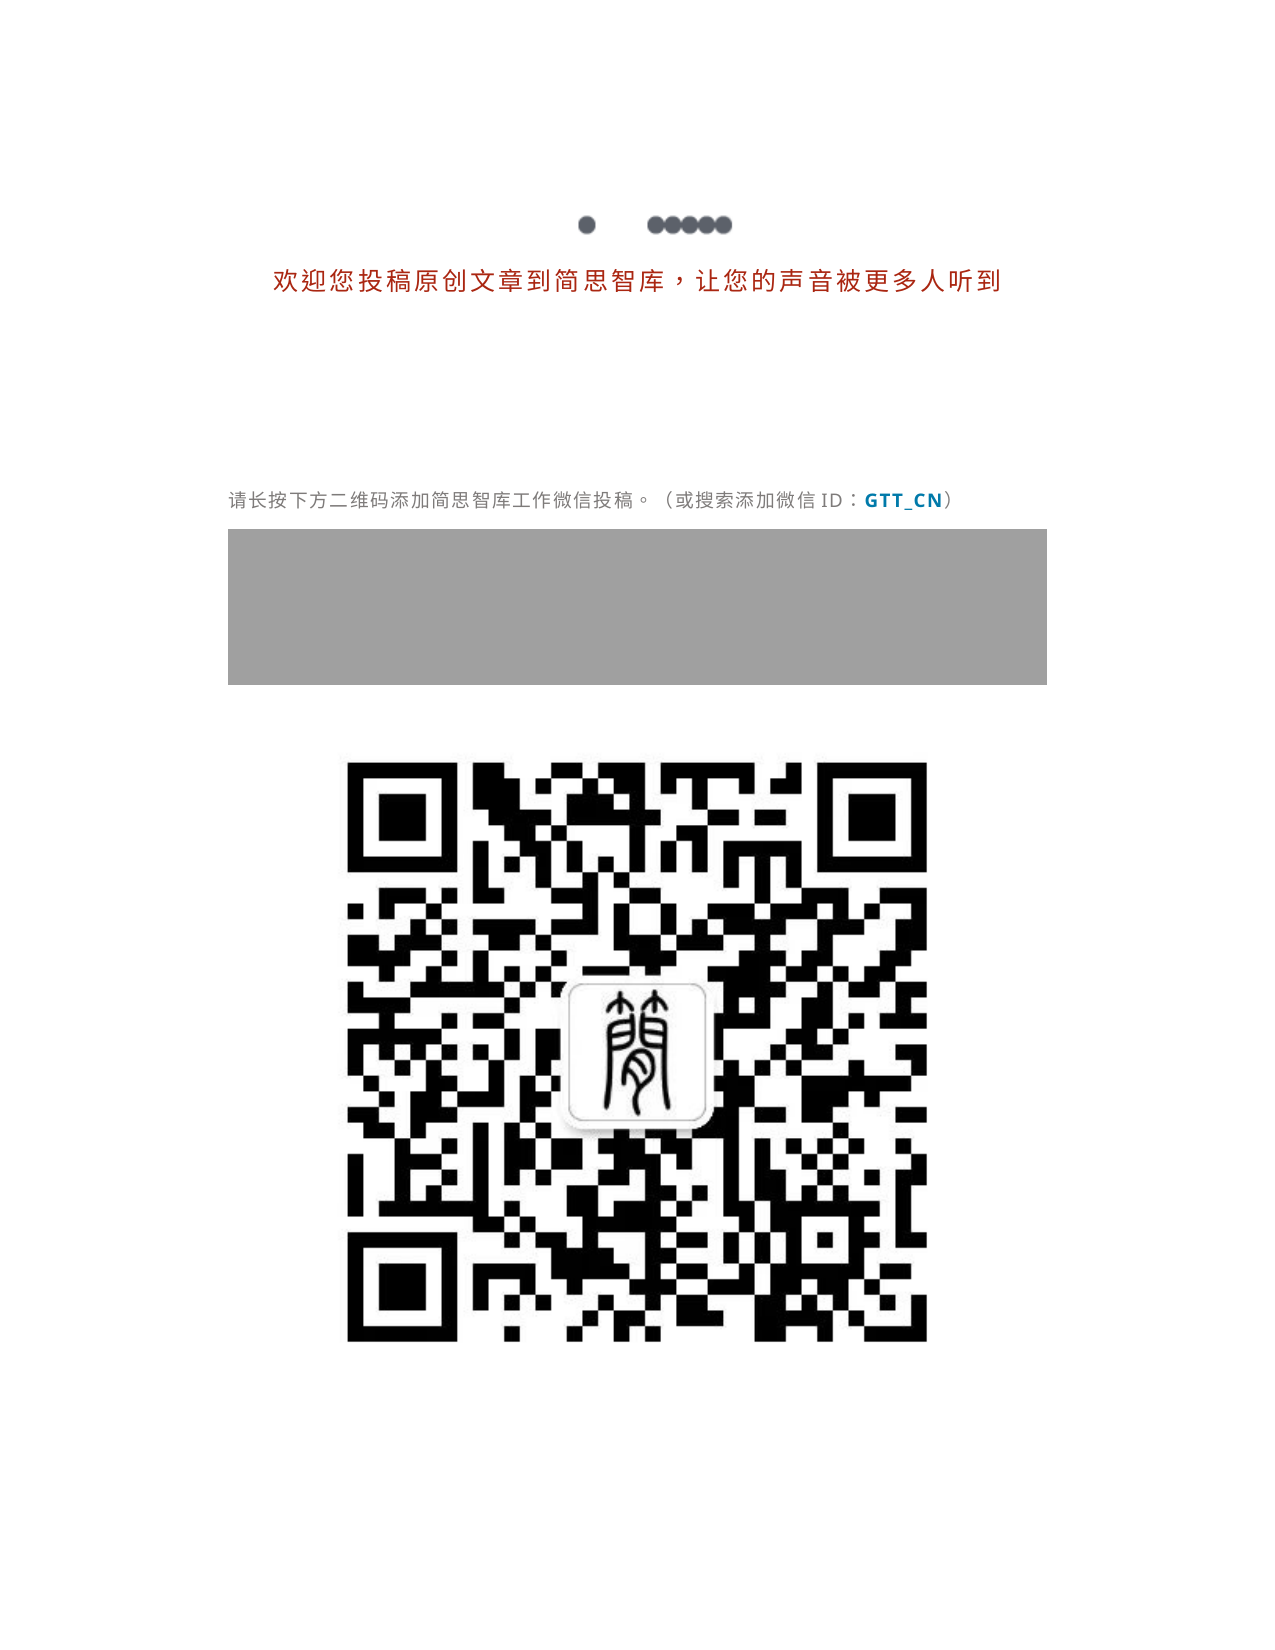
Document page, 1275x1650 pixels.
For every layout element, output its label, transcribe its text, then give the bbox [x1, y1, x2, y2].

text 欢迎您投稿原创文章到简思智库，让您的声音被更多人听到 [228, 263, 1047, 297]
text 请长按下方二维码添加简思智库工作微信投稿。（或搜索添加微信ID：GTT_CN） [228, 488, 1047, 513]
picture [301, 716, 974, 1389]
picture [231, 211, 1132, 239]
